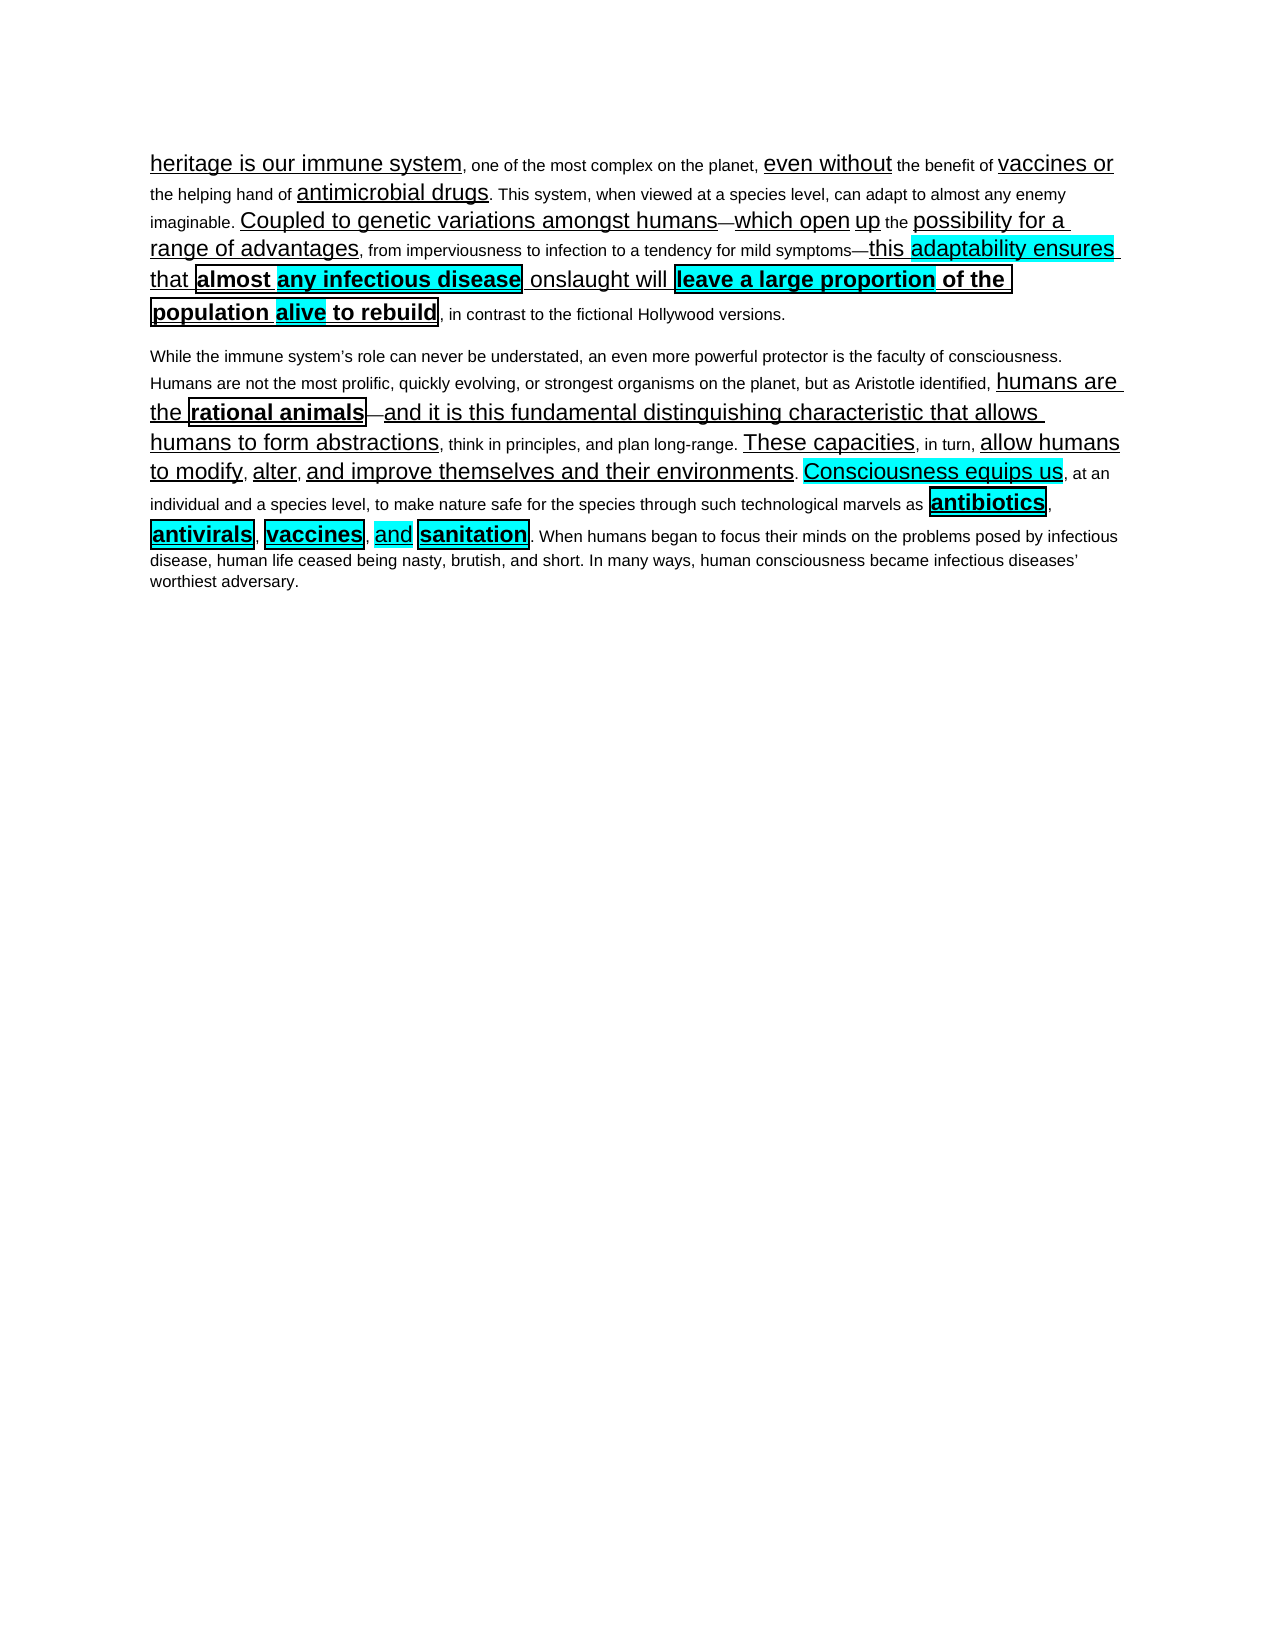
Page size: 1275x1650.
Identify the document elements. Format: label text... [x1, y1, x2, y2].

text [150, 150, 1125, 327]
text While the immune system’s role can never be understated, an even more powerful protector is the faculty of consciousness. Humans are not the most prolific, quickly evolving, or strongest organisms on the planet, but as Aristotle identified, humans are the rational animals—and it is this fundamental distinguishing characteristic that allows humans to form abstractions, think in principles, and plan long-range. These capacities, in turn, allow humans to modify, alter, and improve themselves and their environments. Consciousness equips us, at an individual and a species level, to make nature safe for the species through such technological marvels as antibiotics, antivirals, vaccines, and sanitation. When humans began to focus their minds on the problems posed by infectious disease, human life ceased being nasty, brutish, and short. In many ways, human consciousness became infectious diseases’ worthiest adversary. [150, 347, 1125, 591]
